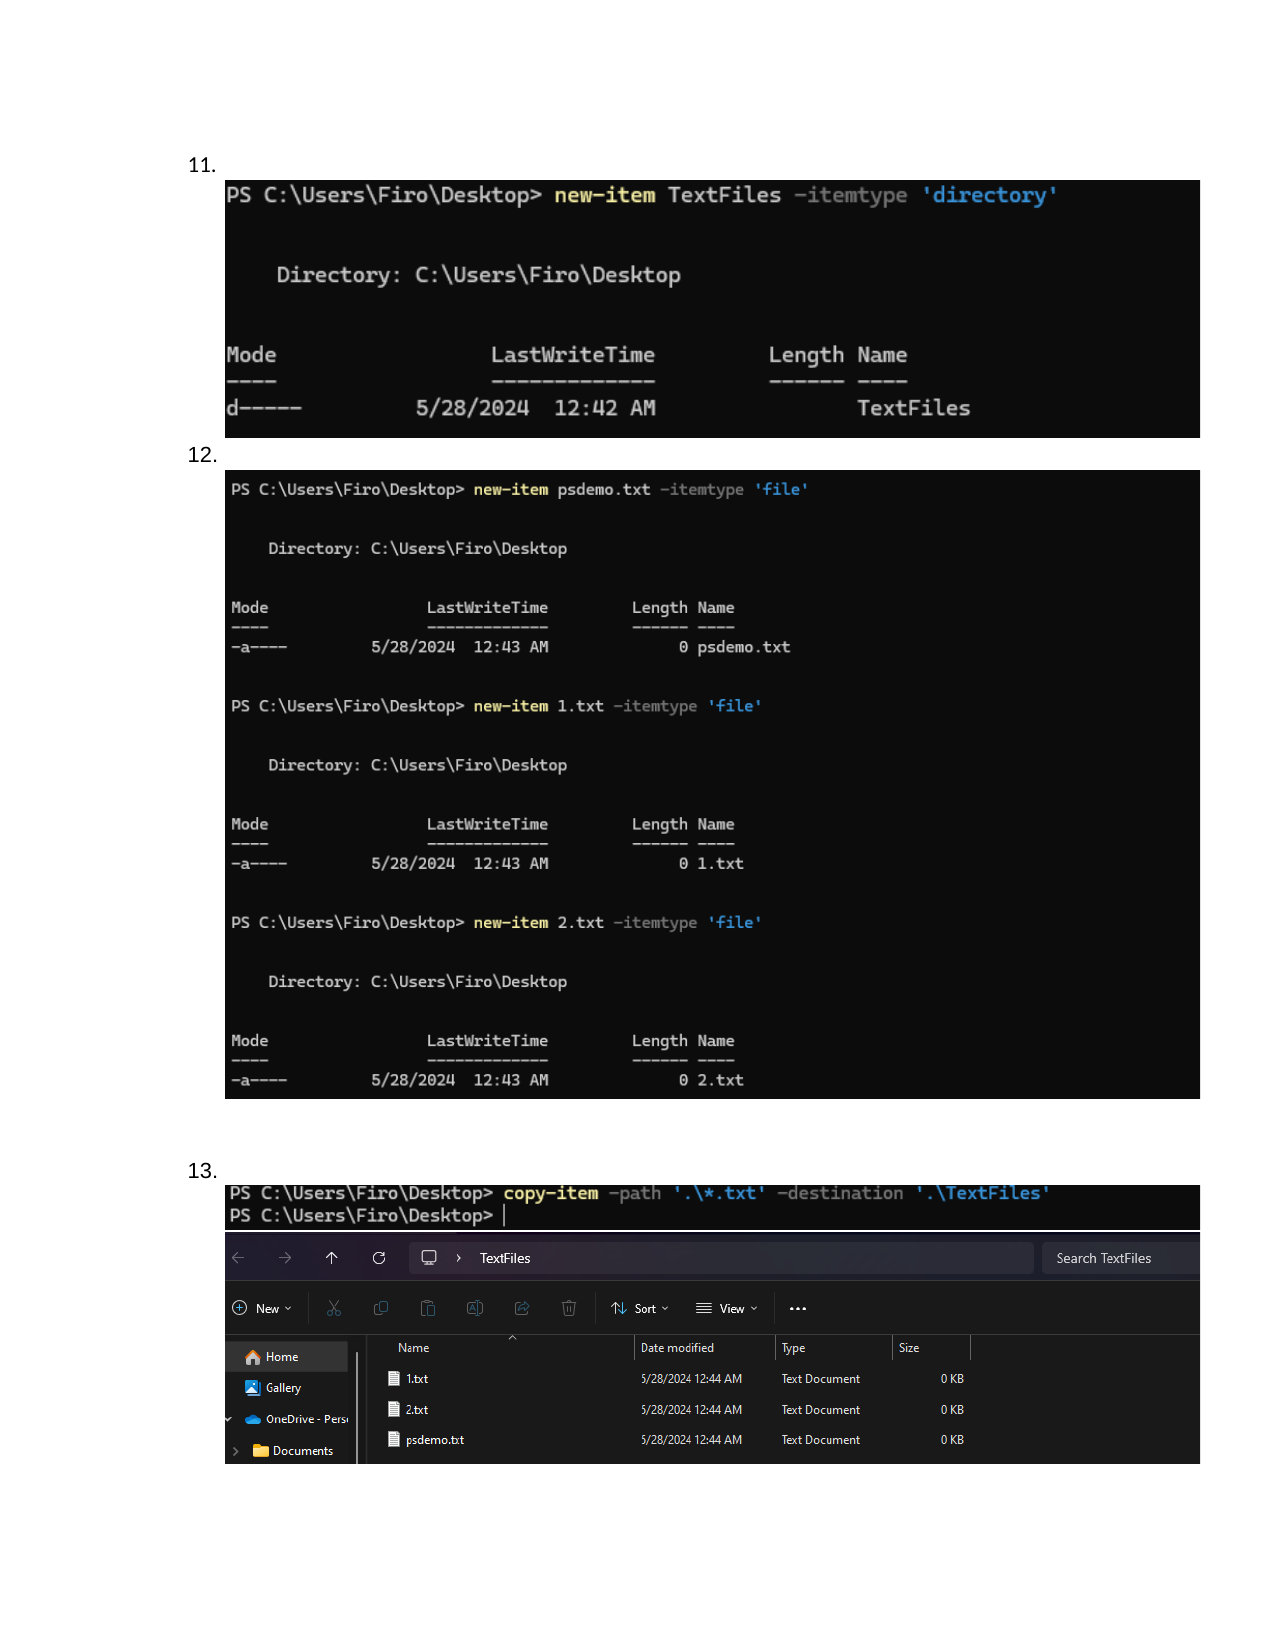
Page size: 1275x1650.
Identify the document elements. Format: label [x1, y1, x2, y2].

picture [225, 470, 1200, 1099]
picture [225, 1185, 1200, 1230]
picture [225, 1232, 1200, 1464]
picture [225, 180, 1200, 438]
